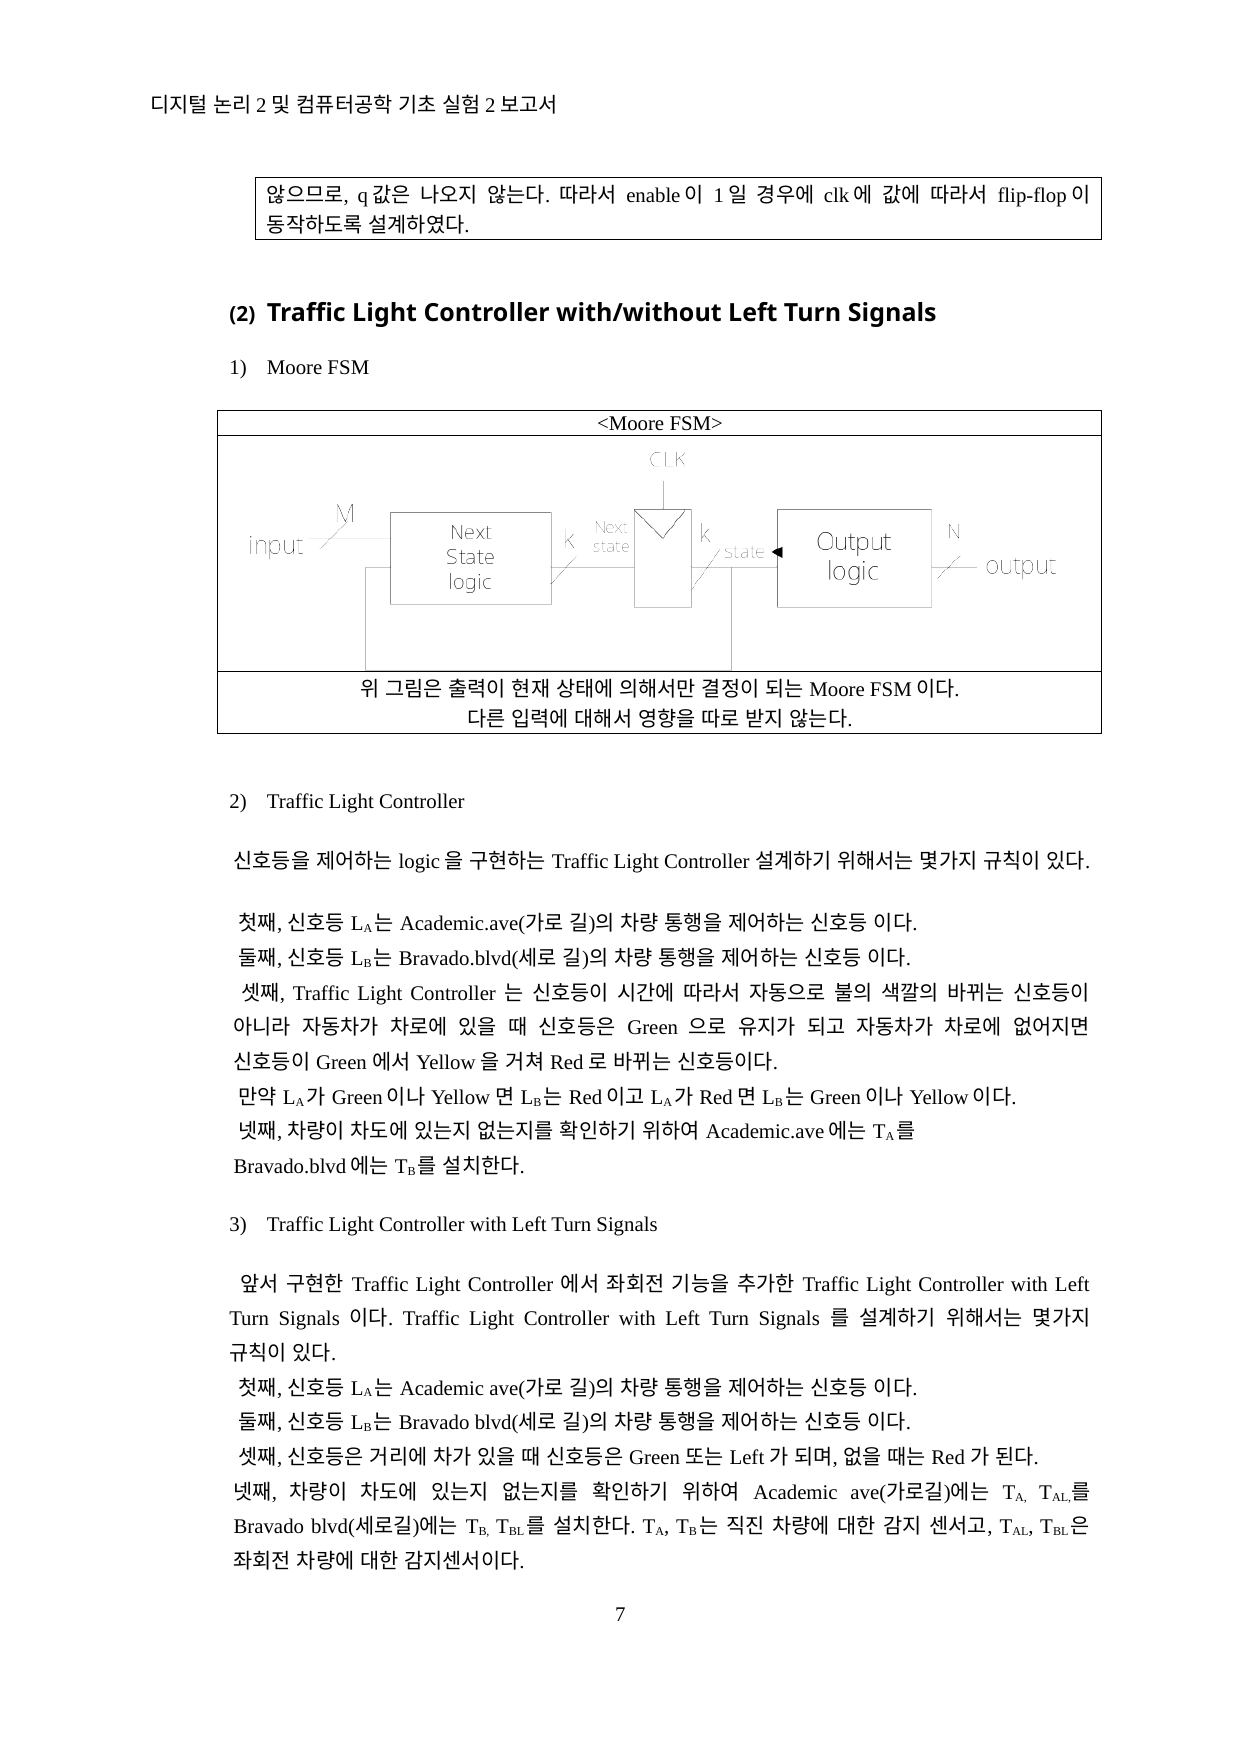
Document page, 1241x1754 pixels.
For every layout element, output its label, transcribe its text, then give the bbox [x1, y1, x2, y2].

list 첫째, 신호등 LA는 Academic ave(가로 길)의 차량 통행을 제어하는 신호등 이다. [229, 1371, 1090, 1401]
list 둘째, 신호등 LB는 Bravado blvd(세로 길)의 차량 통행을 제어하는 신호등 이다. [229, 1406, 1090, 1436]
list 넷째, 차량이 차도에 있는지 없는지를 확인하기 위하여 Academic ave(가로길)에는 TA, TAL,를 Bravado blvd(세로길)에는 TB, TBL를 설치한다. TA, TB는 직진 차량에 대한 감지 센서고, TAL, TBL은 좌회전 차량에 대한 감지센서이다. [233, 1475, 1090, 1574]
list Traffic Light Controller [229, 789, 1090, 813]
list Traffic Light Controller with/without Left Turn Signals [229, 295, 1090, 329]
list 첫째, 신호등 LA는 Academic.ave(가로 길)의 차량 통행을 제어하는 신호등 이다. [229, 906, 1090, 937]
table_header <Moore FSM> [218, 411, 1101, 435]
list 넷째, 차량이 차도에 있는지 없는지를 확인하기 위하여 Academic.ave에는 TA를 [233, 1114, 1090, 1145]
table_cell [256, 178, 1101, 239]
table_cell [218, 436, 1101, 671]
list 셋째, 신호등은 거리에 차가 있을 때 신호등은 Green 또는 Left 가 되며, 없을 때는 Red 가 된다. [229, 1440, 1090, 1470]
list 만약 LA가 Green이나 Yellow 면 LB는 Red이고 LA가 Red면 LB는 Green이나 Yellow이다. [233, 1080, 1090, 1110]
list 앞서 구현한 Traffic Light Controller 에서 좌회전 기능을 추가한 Traffic Light Controller with Left Turn Signals 이다. Traffic Light Controller with Left Turn Signals 를 설계하기 위해서는 몇가지 규칙이 있다. [229, 1267, 1090, 1366]
list Traffic Light Controller with Left Turn Signals [229, 1212, 1090, 1236]
list 신호등을 제어하는 logic을 구현하는 Traffic Light Controller 설계하기 위해서는 몇가지 규칙이 있다. [229, 844, 1090, 874]
table_cell 위 그림은 출력이 현재 상태에 의해서만 결정이 되는 Moore FSM이다. 다른 입력에 대해서 영향을 따로 받지 않는다. [218, 672, 1101, 733]
list 셋째, Traffic Light Controller 는 신호등이 시간에 따라서 자동으로 불의 색깔의 바뀌는 신호등이 아니라 자동차가 차로에 있을 때 신호등은 Green 으로 유지가 되고 자동차가 차로에 없어지면 신호등이 Green 에서 Yellow 을 거쳐 Red 로 바뀌는 신호등이다. [233, 976, 1090, 1075]
list 둘째, 신호등 LB는 Bravado.blvd(세로 길)의 차량 통행을 제어하는 신호등 이다. [229, 941, 1090, 971]
list Moore FSM [229, 355, 1090, 379]
list Bravado.blvd에는 TB를 설치한다. [233, 1149, 1090, 1179]
